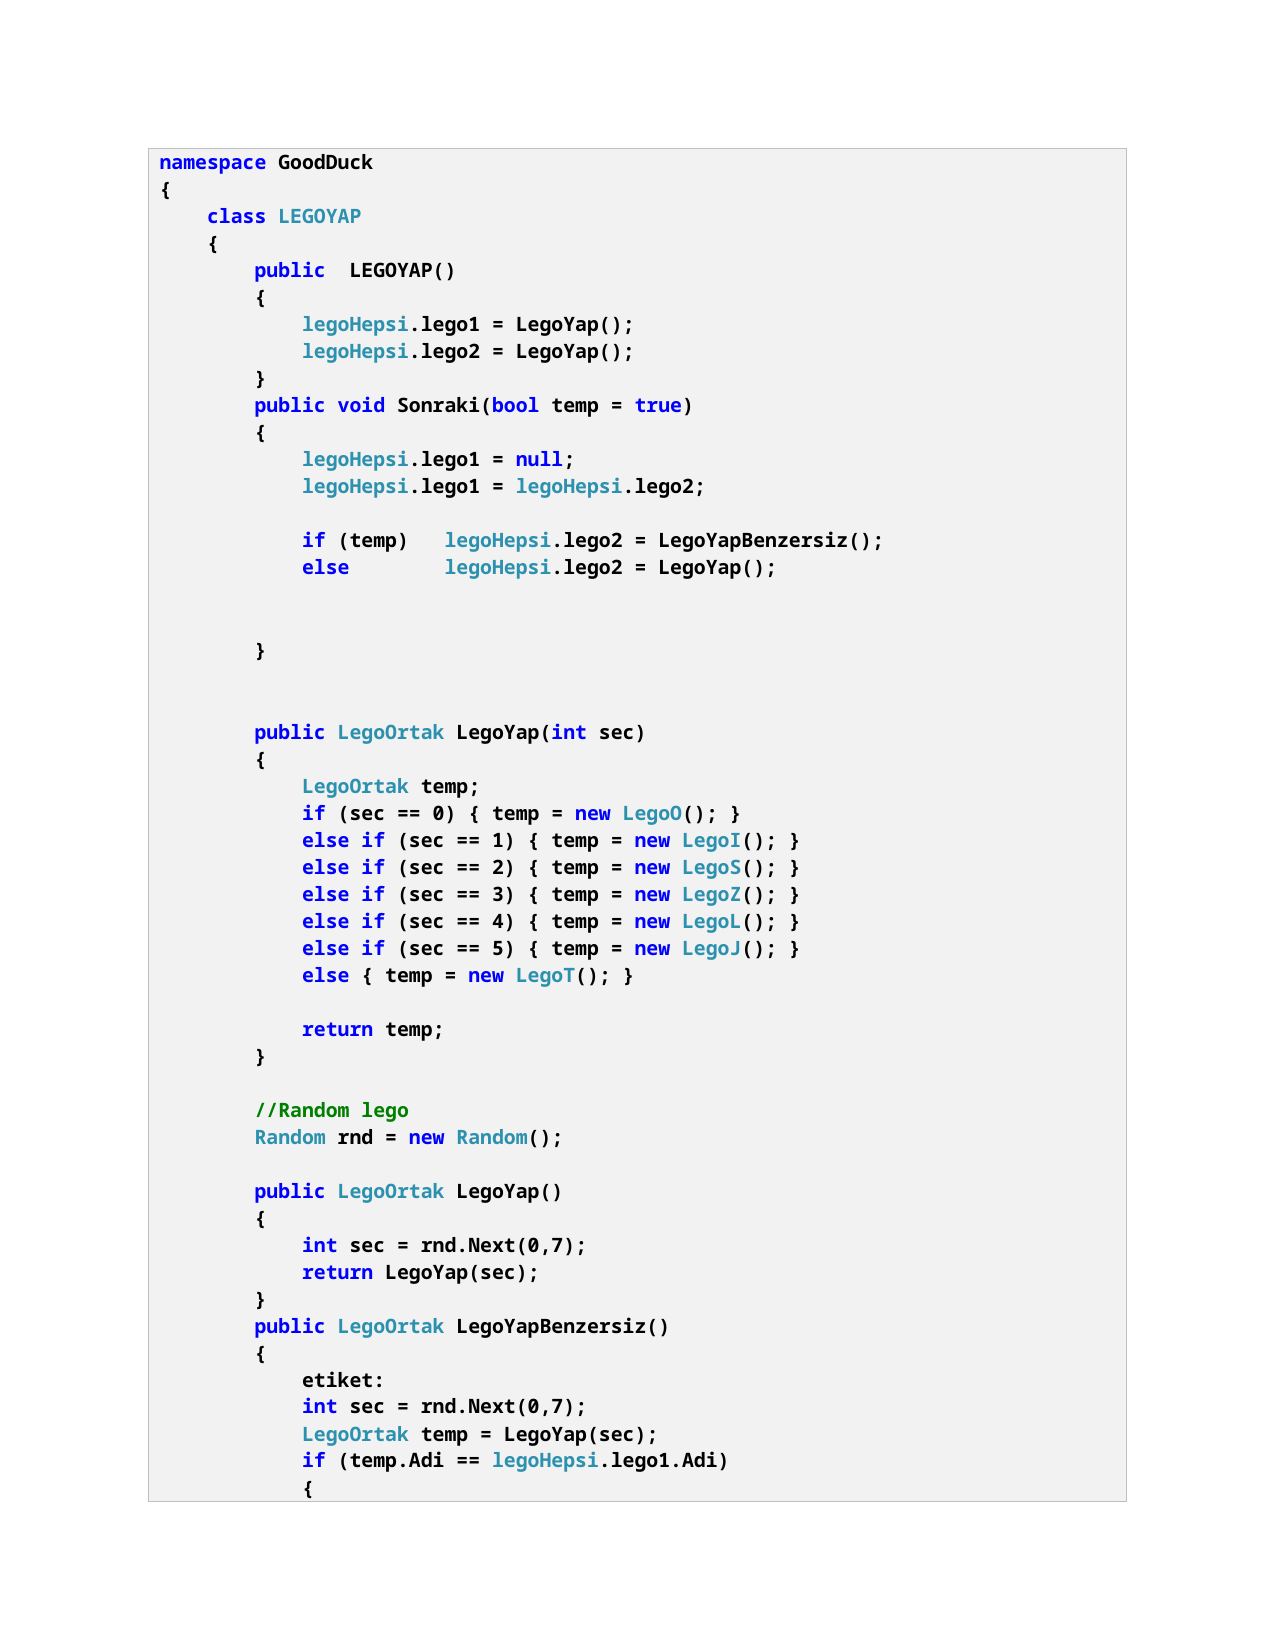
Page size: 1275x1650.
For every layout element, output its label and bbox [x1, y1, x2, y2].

table_cell [149, 149, 1126, 1501]
